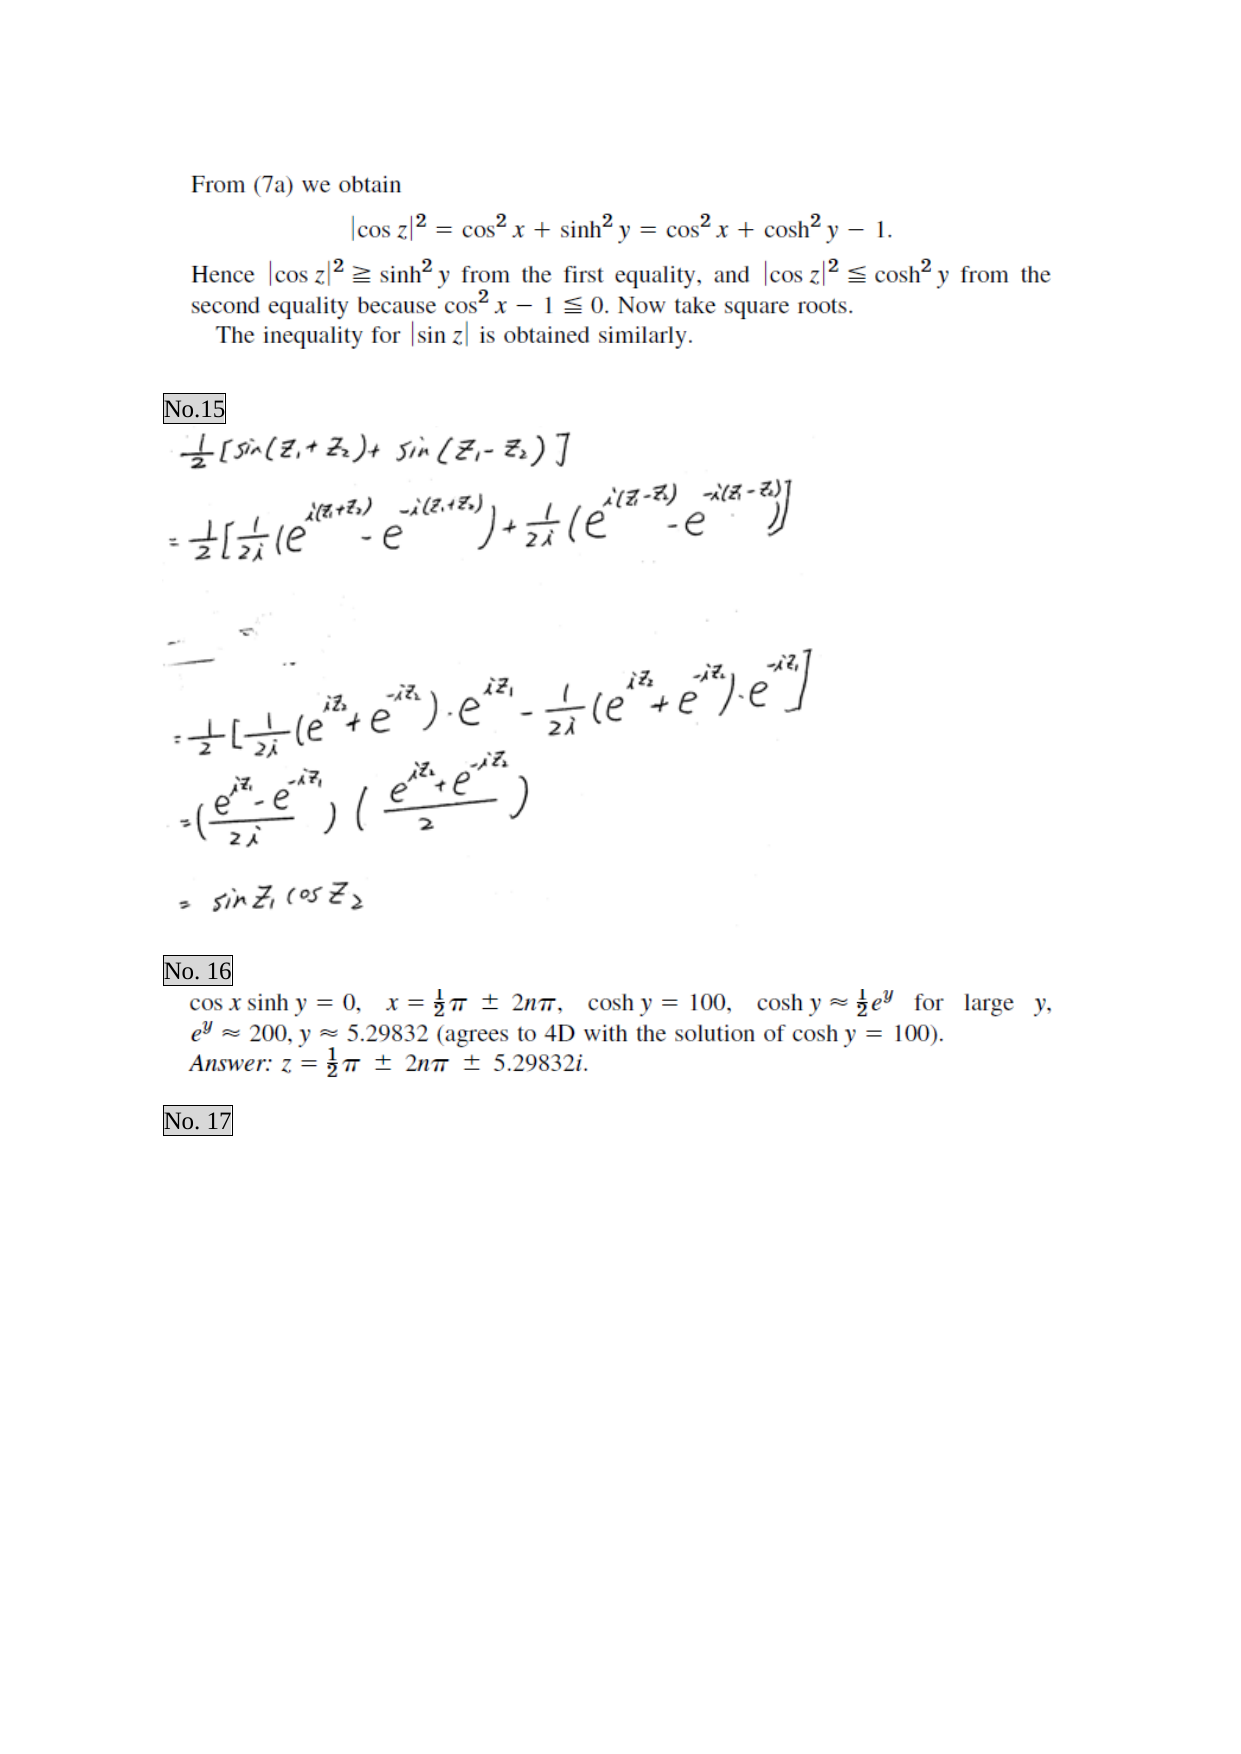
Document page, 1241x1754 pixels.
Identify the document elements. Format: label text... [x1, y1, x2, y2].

text No. 16 [162, 952, 1053, 989]
picture [187, 164, 1053, 356]
text No.15 [162, 389, 1053, 427]
picture [187, 989, 1053, 1083]
text No. 17 [162, 1102, 1053, 1139]
picture [162, 426, 822, 934]
